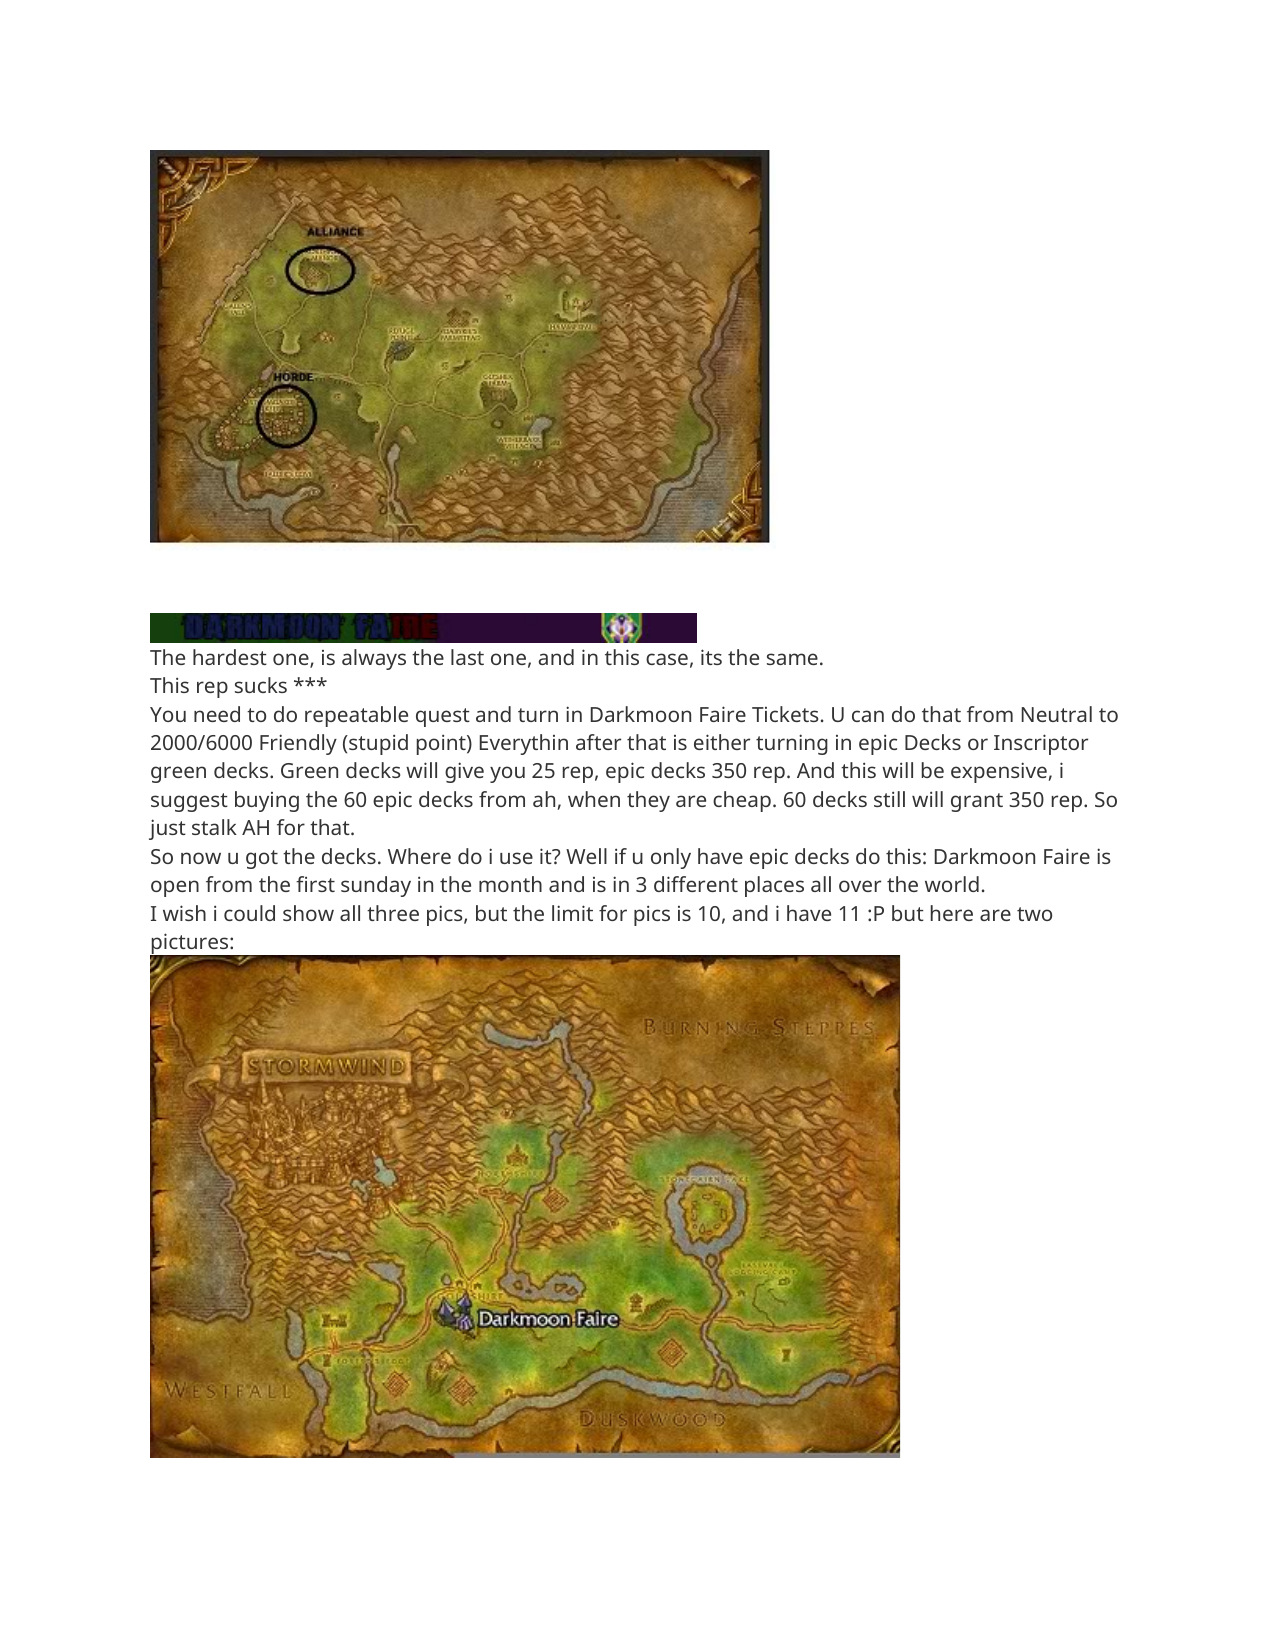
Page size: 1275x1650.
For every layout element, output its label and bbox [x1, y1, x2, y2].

text [150, 150, 1125, 1463]
picture [150, 150, 779, 557]
picture [150, 613, 697, 643]
picture [150, 955, 901, 1458]
